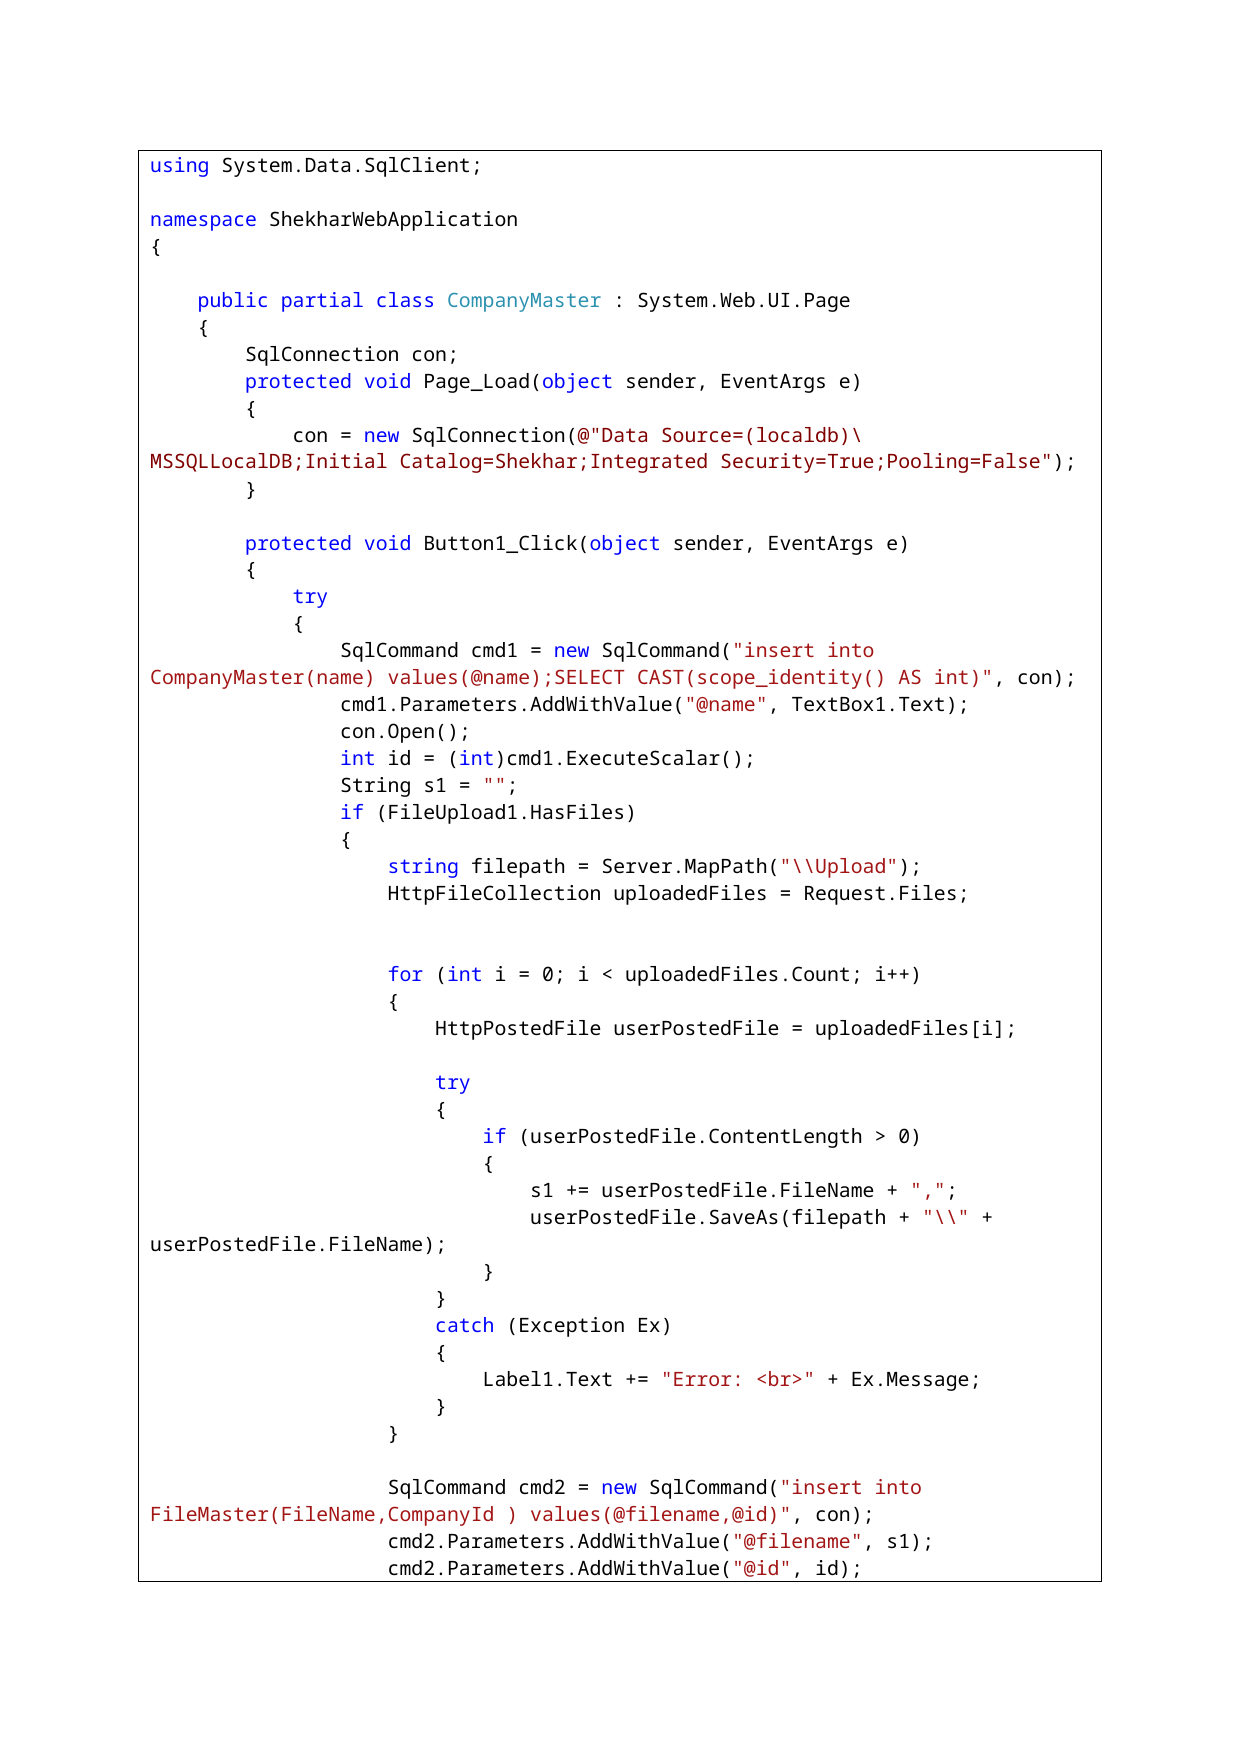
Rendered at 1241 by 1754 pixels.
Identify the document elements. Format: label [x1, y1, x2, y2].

table_header [139, 151, 1101, 1581]
